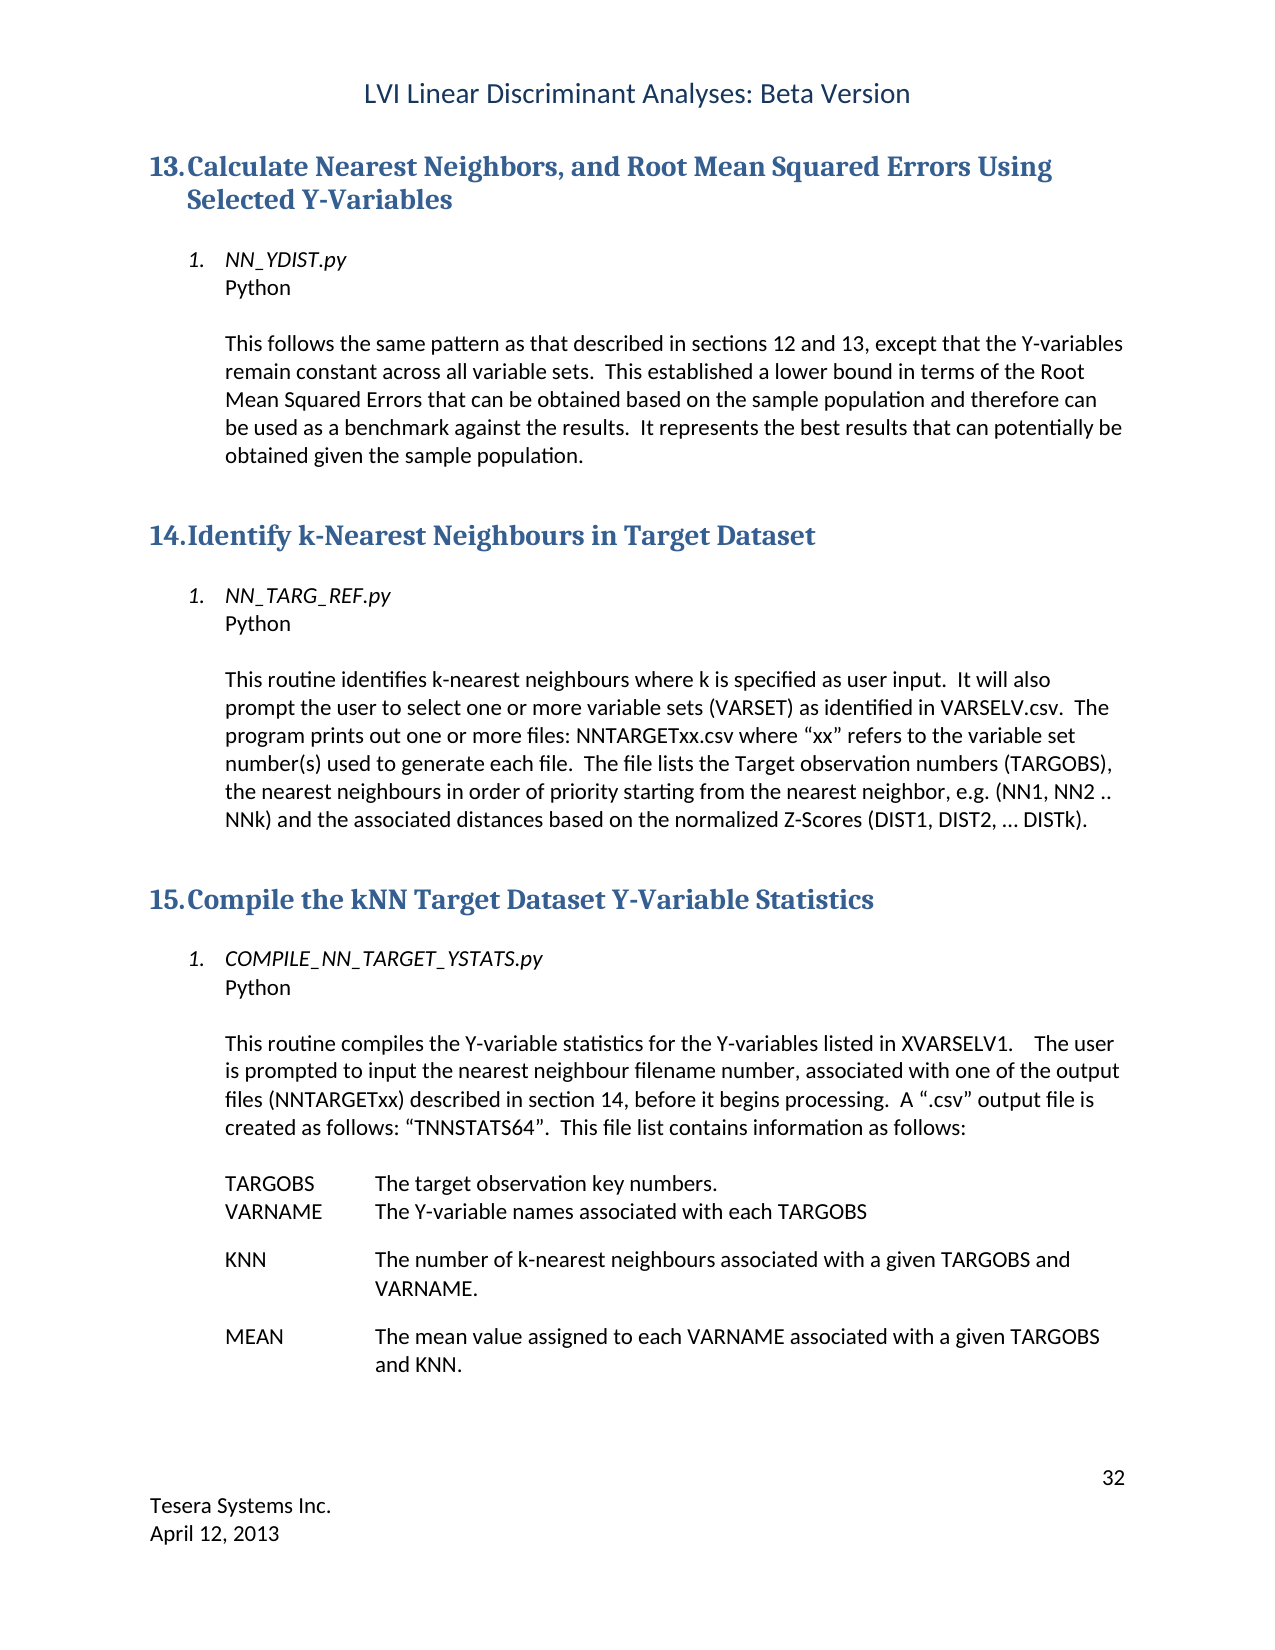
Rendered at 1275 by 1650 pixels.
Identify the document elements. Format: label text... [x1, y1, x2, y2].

list This follows the same pattern as that described in sections 12 and 13, except that the Y-variables remain constant across all variable sets. This established a lower bound in terms of the Root Mean Squared Errors that can be obtained based on the sample population and therefore can be used as a benchmark against the results. It represents the best results that can potentially be obtained given the sample population. [225, 329, 1125, 469]
list NN_YDIST.py [187, 245, 1125, 273]
list COMPILE_NN_TARGET_YSTATS.py [187, 944, 1125, 973]
text Python [225, 609, 1125, 637]
list Python [225, 273, 1125, 301]
subtitle Identify k-Nearest Neighbours in Target Dataset [150, 519, 1125, 553]
subtitle Compile the kNN Target Dataset Y-Variable Statistics [150, 883, 1125, 917]
text MEAN The mean value assigned to each VARNAME associated with a given TARGOBS and KNN. [225, 1322, 1125, 1378]
list VARNAME The Y-variable names associated with each TARGOBS [225, 1197, 1125, 1225]
list This routine compiles the Y-variable statistics for the Y-variables listed in XVARSELV1. The user is prompted to input the nearest neighbour filename number, associated with one of the output files (NNTARGETxx) described in section 14, before it begins processing. A “.csv” output file is created as follows: “TNNSTATS64”. This file list contains information as follows: [225, 1029, 1125, 1141]
list NN_TARG_REF.py [187, 581, 1125, 609]
text KNN The number of k-nearest neighbours associated with a given TARGOBS and VARNAME. [225, 1246, 1125, 1302]
list Python [225, 973, 1125, 1001]
subtitle Calculate Nearest Neighbors, and Root Mean Squared Errors Using Selected Y-Variables [150, 150, 1125, 217]
list TARGOBS The target observation key numbers. [225, 1169, 1125, 1197]
text This routine identifies k-nearest neighbours where k is specified as user input. It will also prompt the user to select one or more variable sets (VARSET) as identified in VARSELV.csv. The program prints out one or more files: NNTARGETxx.csv where “xx” refers to the variable set number(s) used to generate each file. The file lists the Target observation numbers (TARGOBS), the nearest neighbours in order of priority starting from the nearest neighbor, e.g. (NN1, NN2 .. NNk) and the associated distances based on the normalized Z-Scores (DIST1, DIST2, … DISTk). [225, 665, 1125, 833]
